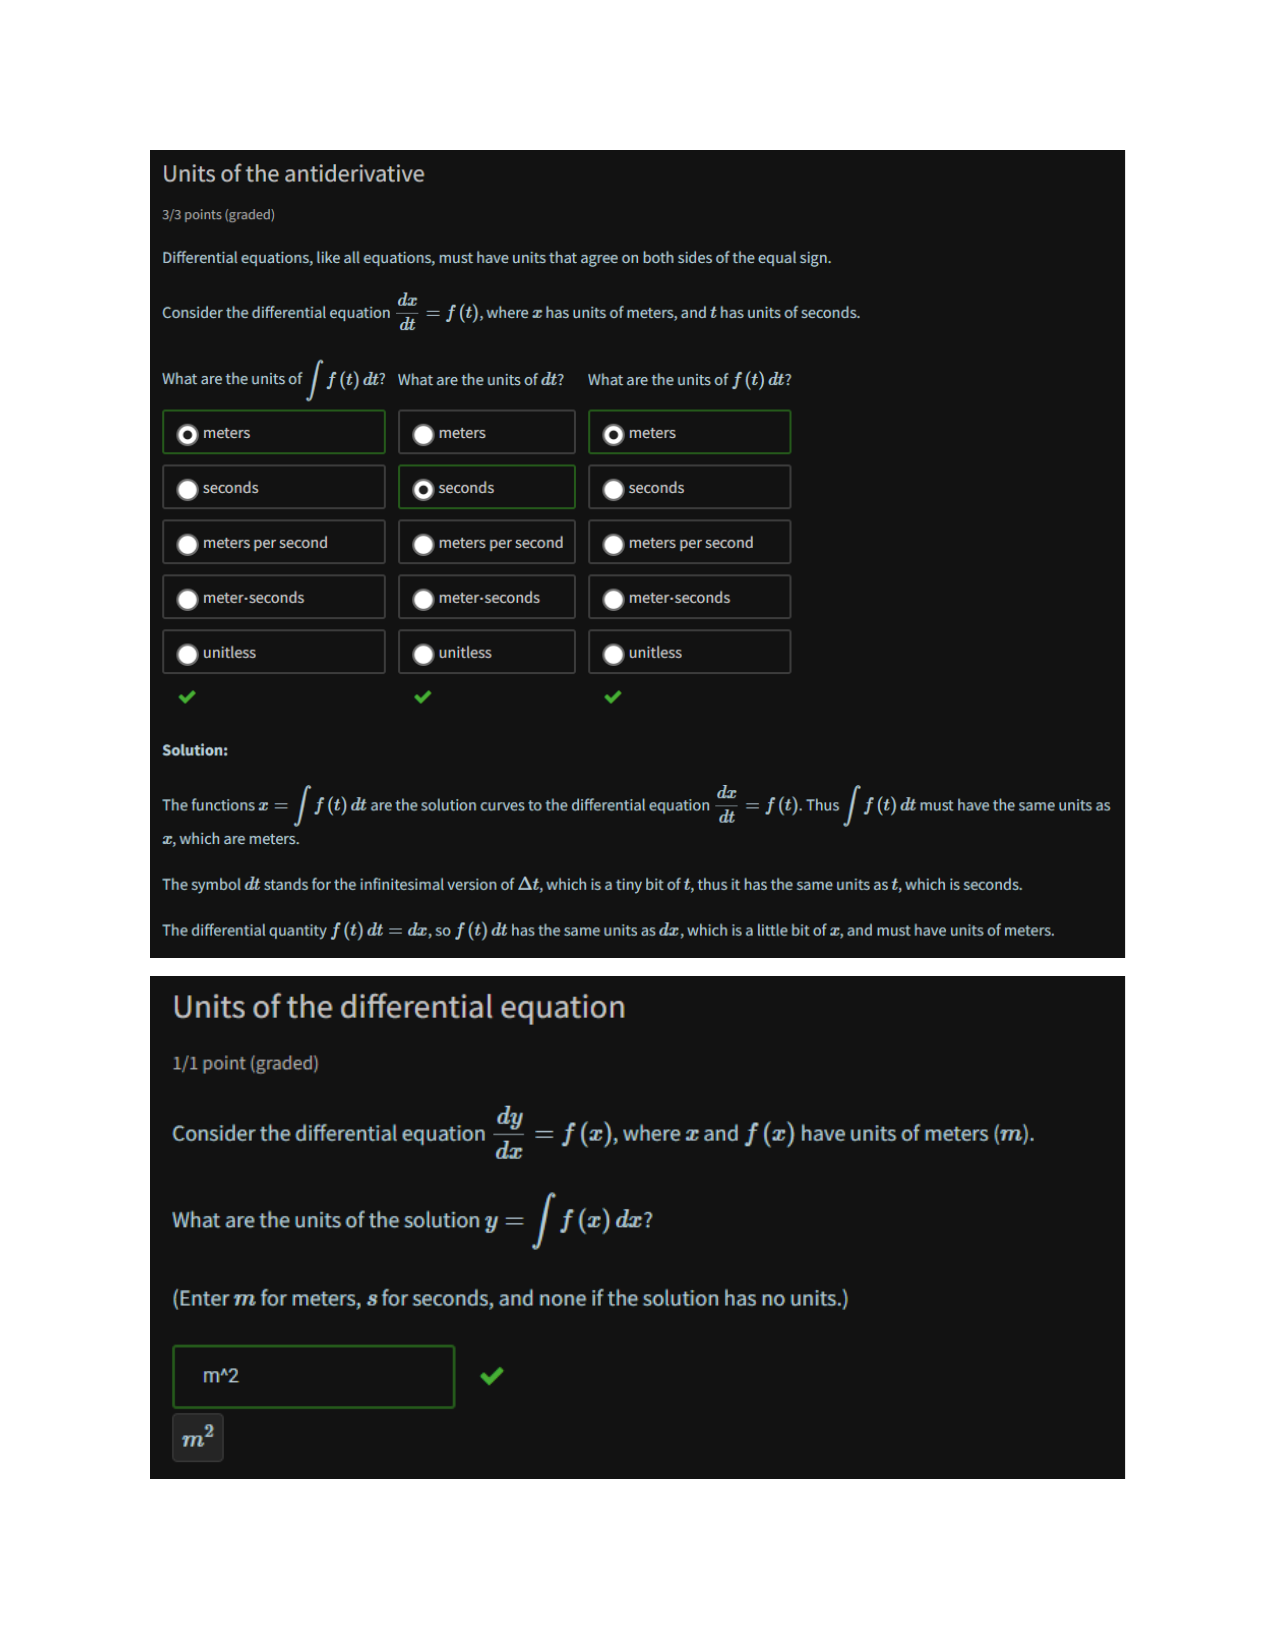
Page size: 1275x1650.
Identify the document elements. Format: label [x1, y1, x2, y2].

picture [150, 976, 1125, 1479]
picture [150, 150, 1125, 958]
